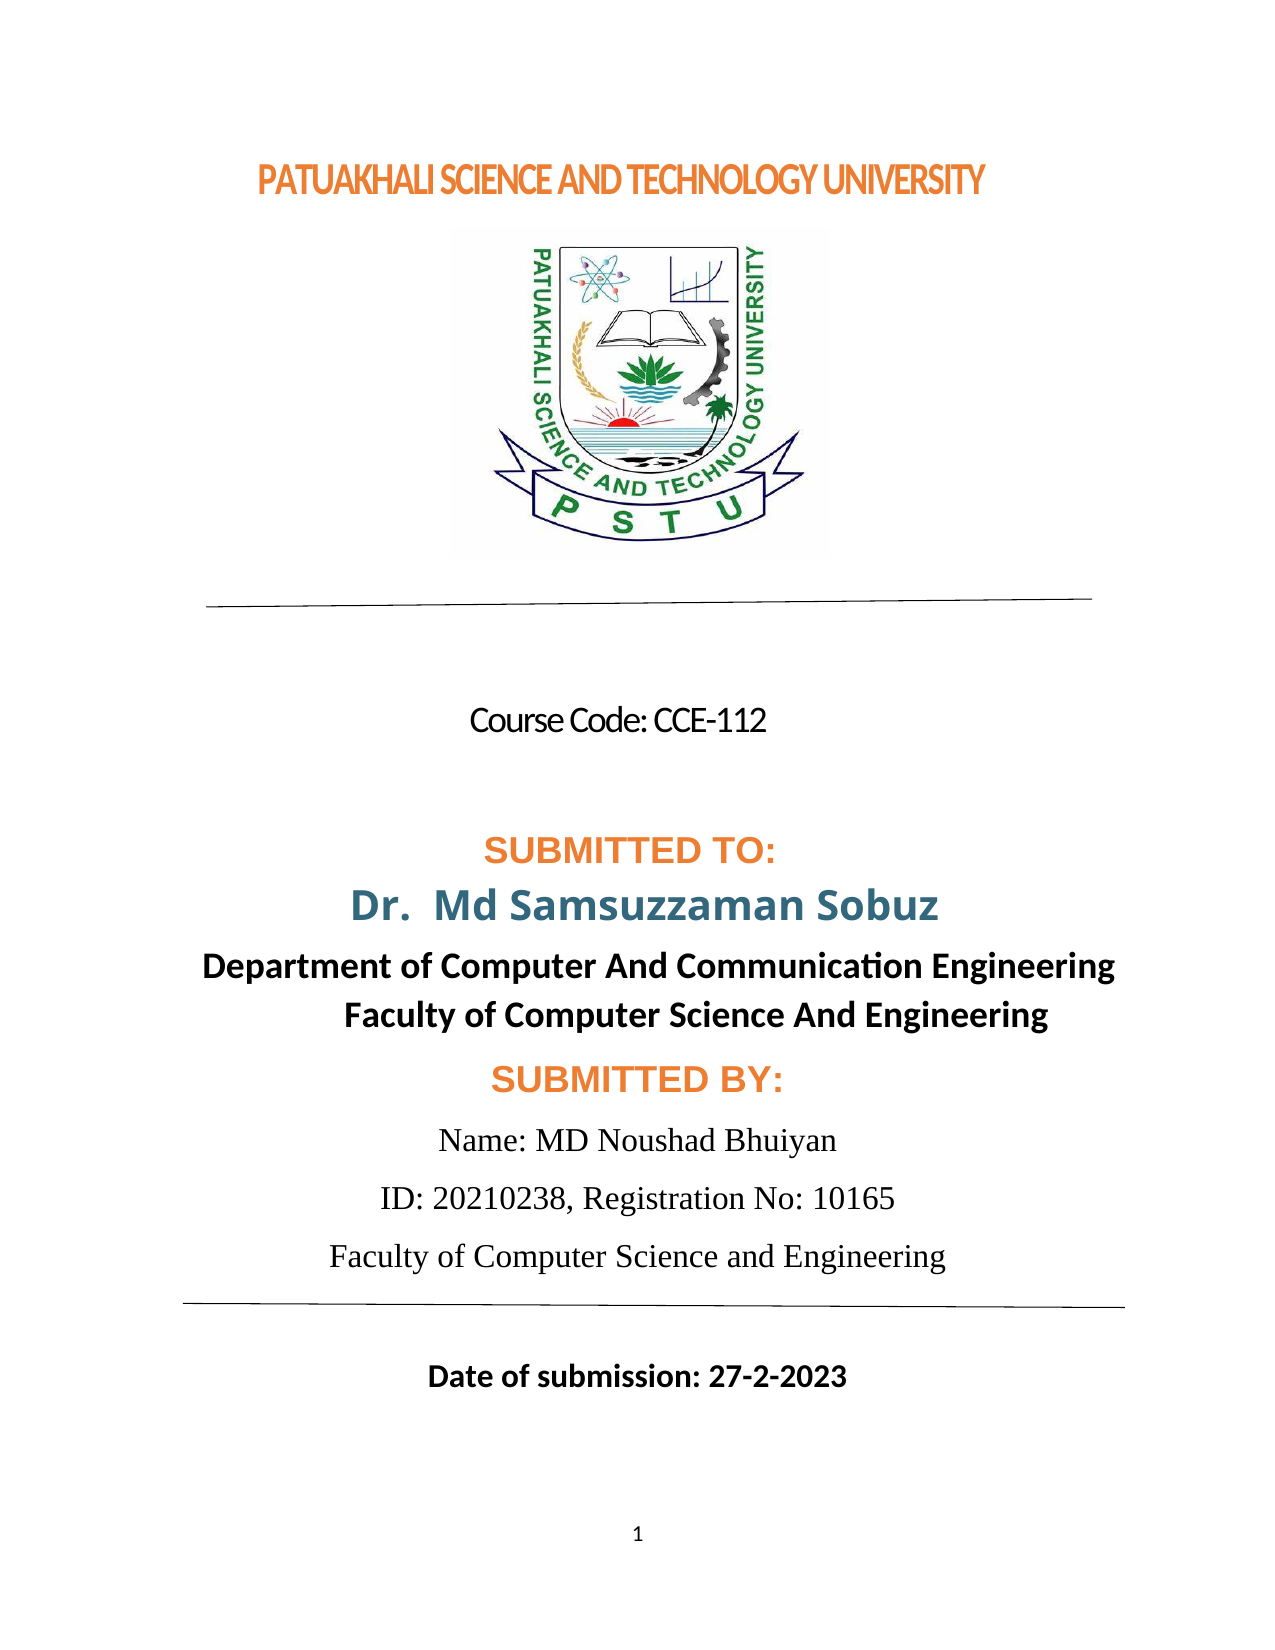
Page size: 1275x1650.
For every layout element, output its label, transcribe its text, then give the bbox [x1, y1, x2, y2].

text Faculty of Computer Science And Engineering [150, 991, 1125, 1037]
text Name: MD Noushad Bhuiyan [150, 1120, 1125, 1159]
picture [450, 227, 830, 560]
text PATUAKHALI SCIENCE AND TECHNOLOGY UNIVERSITY [150, 150, 1125, 206]
text Course Code: CCE-112 [150, 696, 1125, 742]
text Date of submission: 27-2-2023 [150, 1355, 1125, 1396]
subtitle Department of Computer And Communication Engineering [150, 942, 1125, 987]
text ID: 20210238, Registration No: 10165 [150, 1178, 1125, 1217]
subtitle SUBMITTED TO: Dr. Md Samsuzzaman Sobuz [150, 828, 1125, 933]
text Faculty of Computer Science and Engineering [150, 1236, 1125, 1275]
text SUBMITTED BY: [150, 1057, 1125, 1100]
